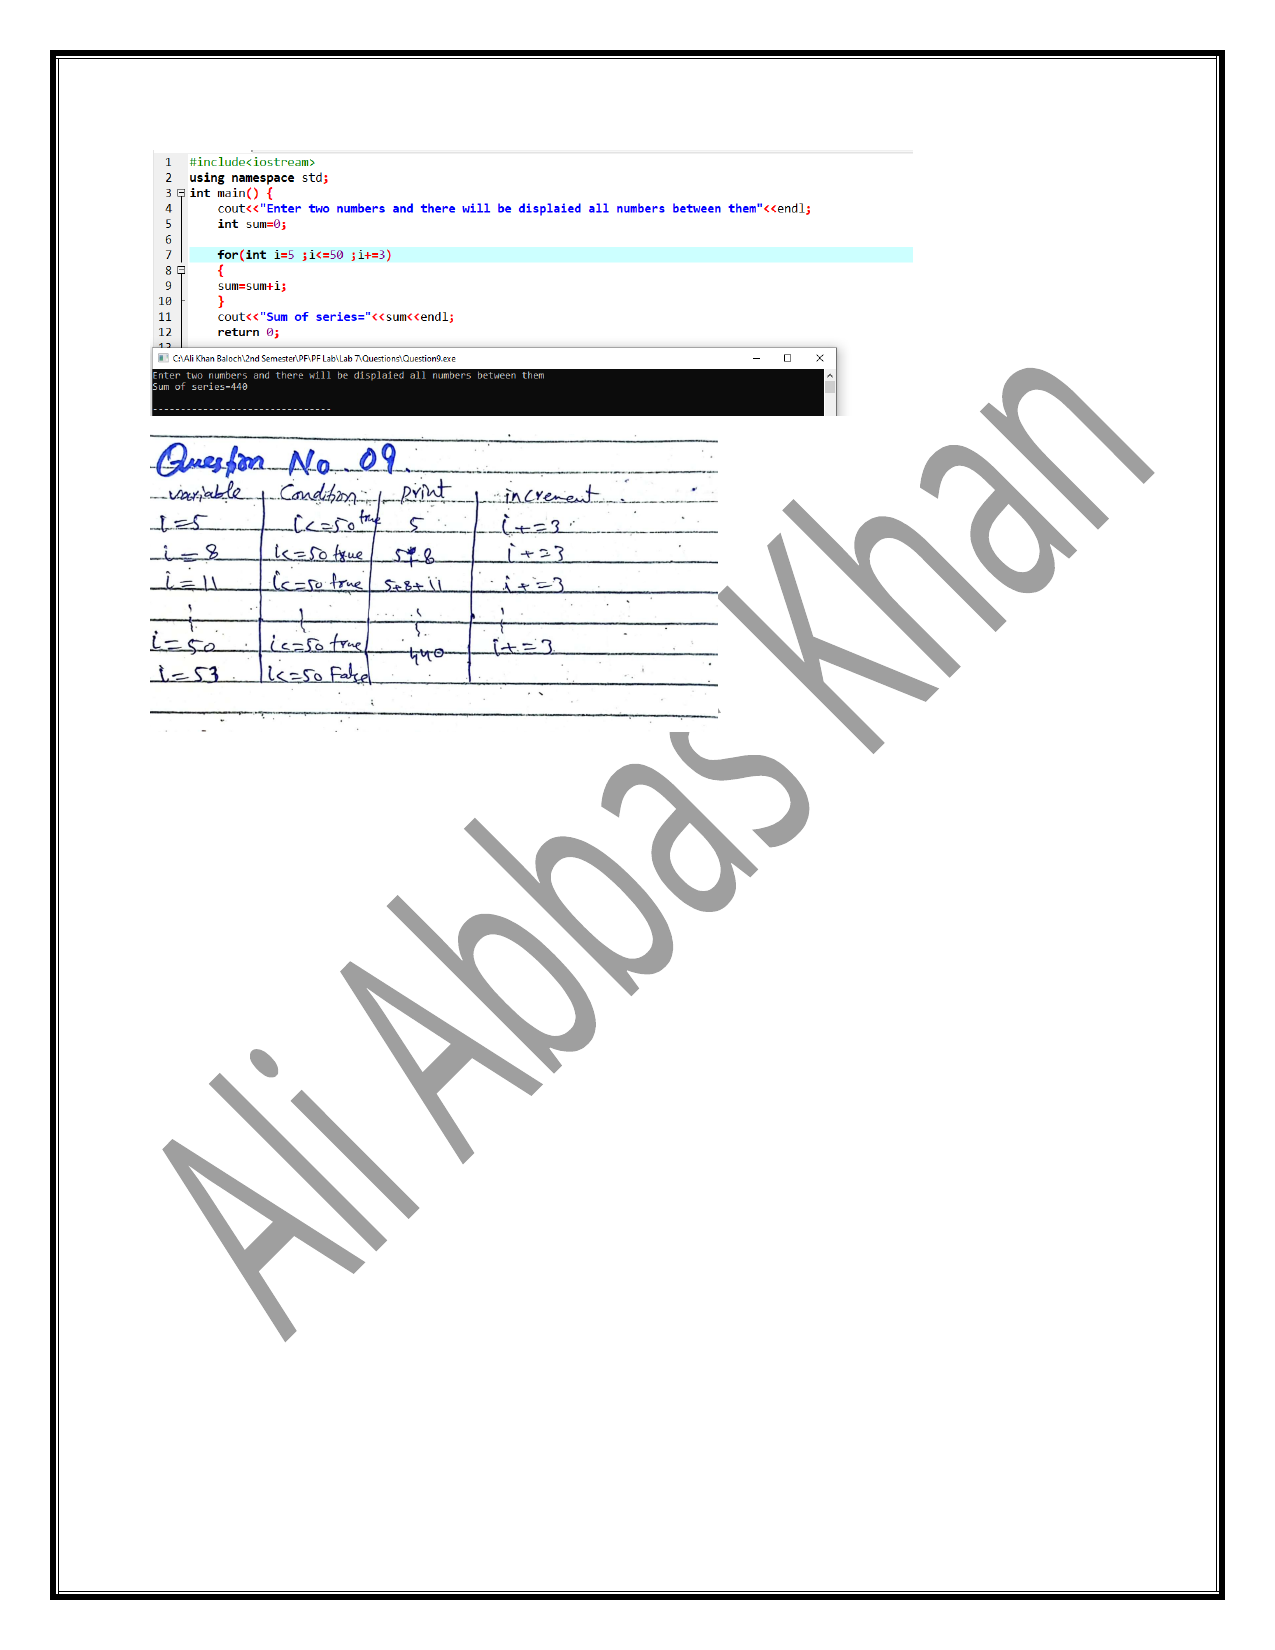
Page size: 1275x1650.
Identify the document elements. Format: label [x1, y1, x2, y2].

picture [150, 150, 913, 416]
picture [150, 434, 718, 732]
